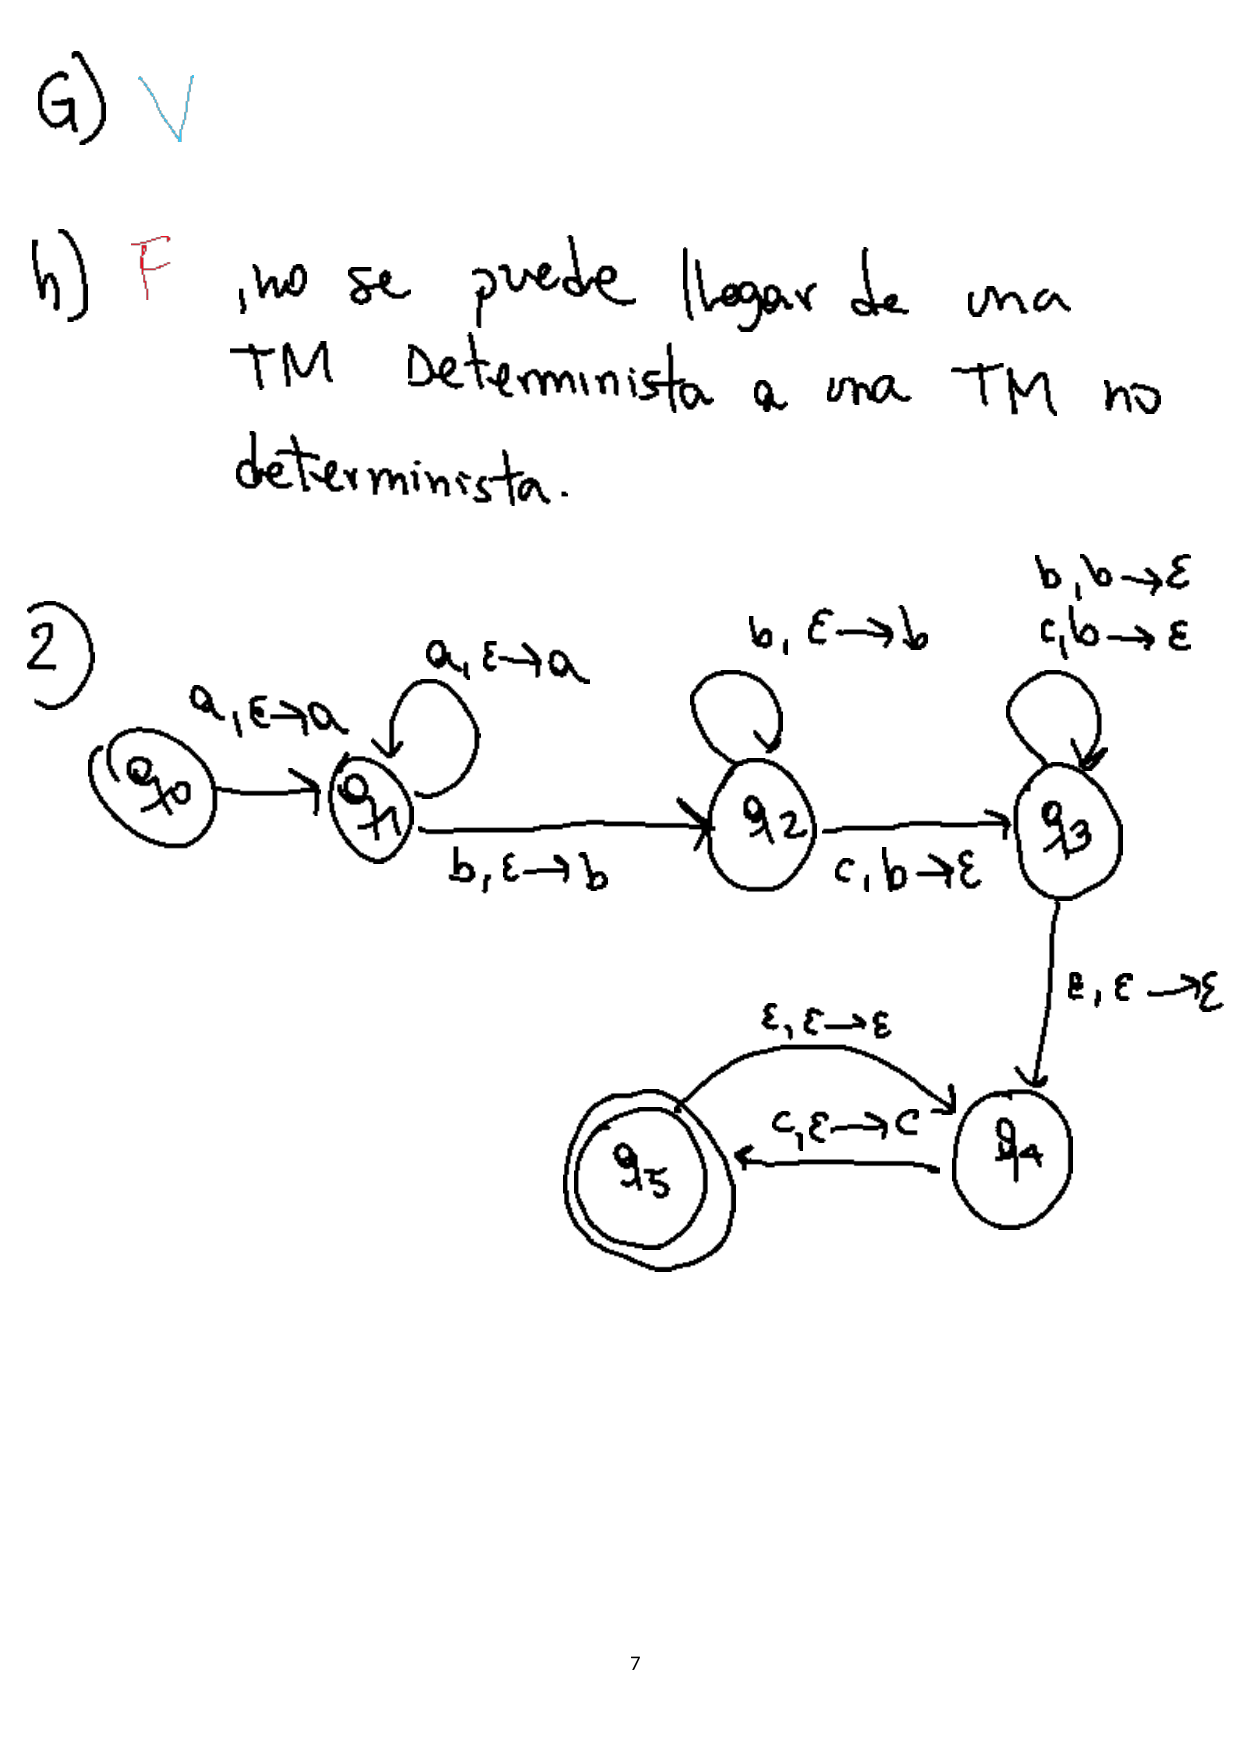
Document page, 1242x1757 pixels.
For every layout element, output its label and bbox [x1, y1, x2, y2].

picture [408, 247, 909, 413]
picture [27, 601, 817, 895]
picture [230, 341, 333, 390]
picture [348, 267, 411, 305]
picture [968, 286, 1071, 317]
picture [239, 264, 307, 314]
picture [483, 641, 590, 684]
picture [131, 236, 172, 300]
picture [472, 235, 636, 328]
picture [38, 51, 106, 145]
picture [236, 431, 568, 506]
picture [1035, 554, 1191, 601]
picture [1104, 380, 1161, 414]
picture [749, 616, 788, 655]
picture [1041, 605, 1191, 660]
picture [1147, 971, 1224, 1012]
picture [1115, 973, 1133, 1001]
picture [827, 375, 912, 405]
picture [563, 670, 1123, 1272]
picture [951, 363, 1057, 416]
picture [808, 605, 928, 650]
picture [32, 229, 88, 322]
picture [754, 380, 788, 412]
picture [138, 75, 194, 142]
